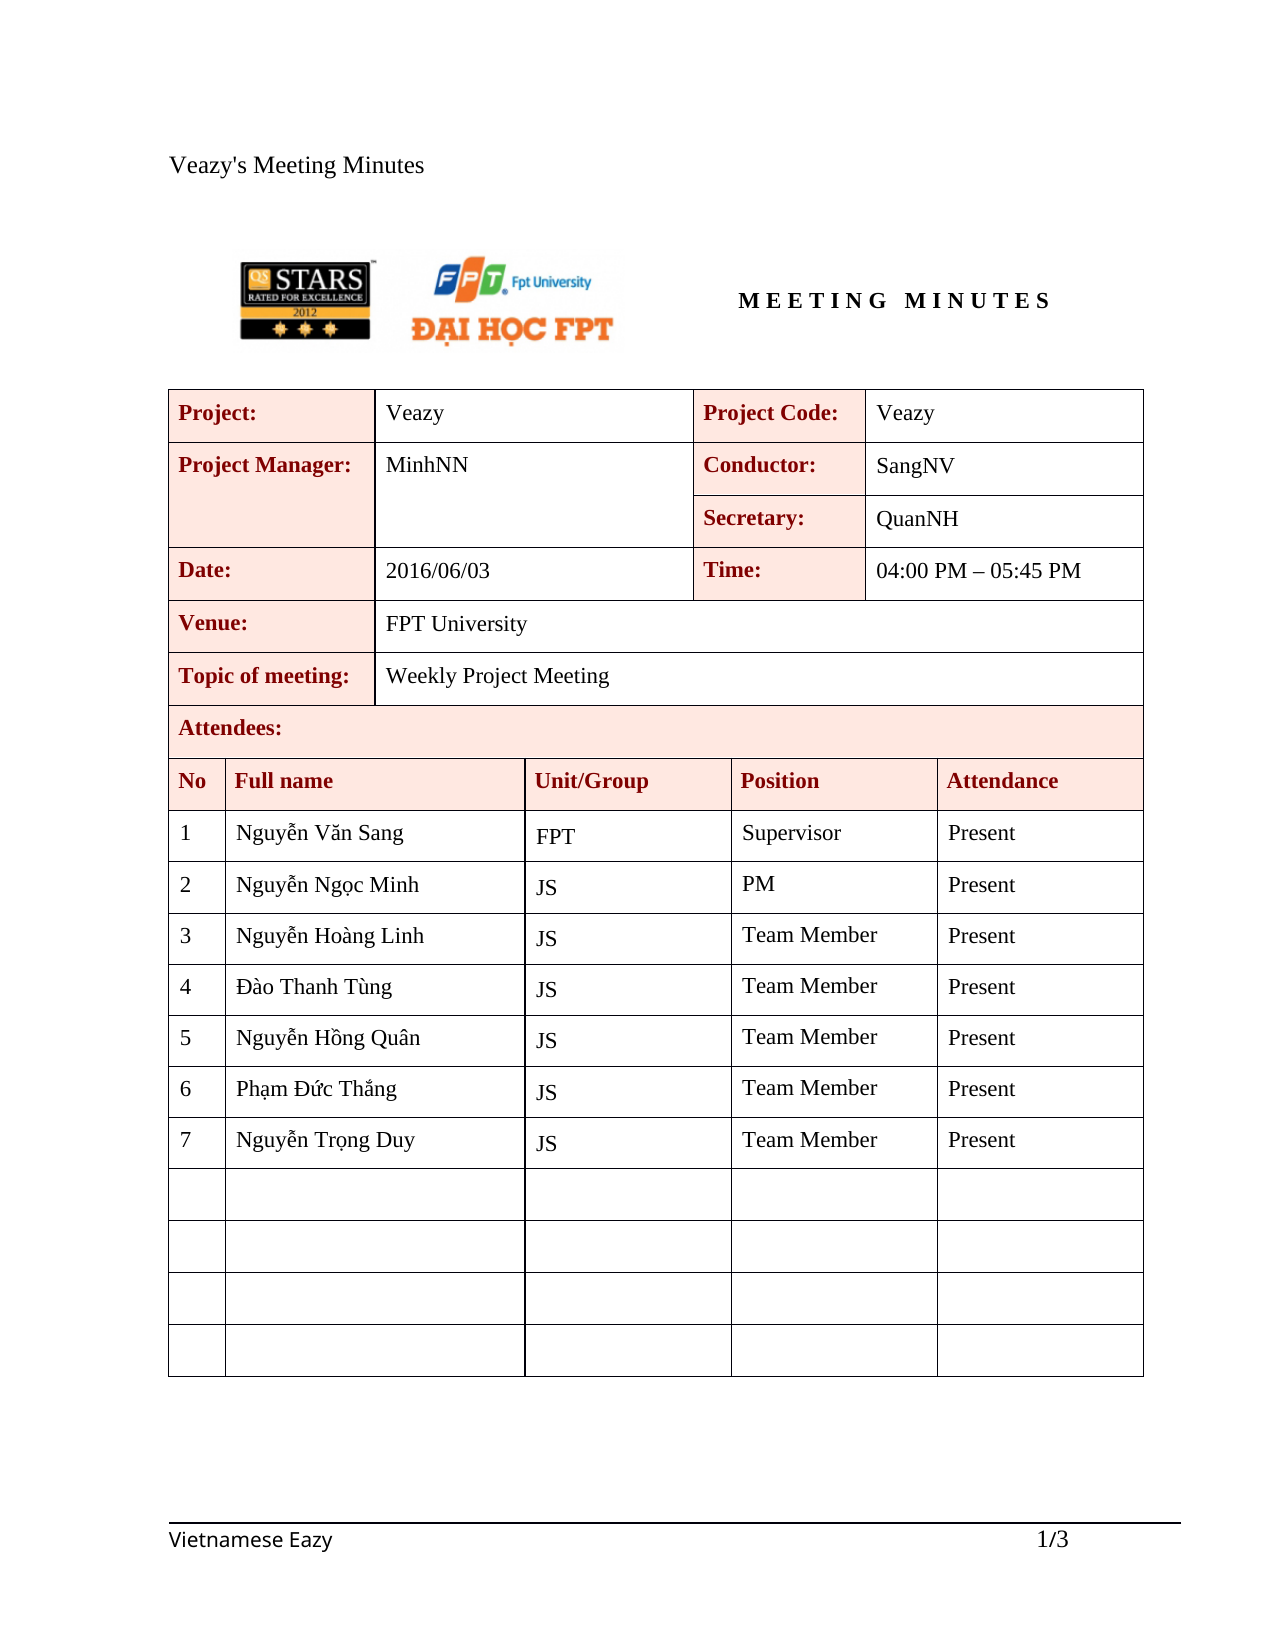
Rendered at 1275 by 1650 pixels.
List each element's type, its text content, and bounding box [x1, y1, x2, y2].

table_cell [526, 1325, 731, 1376]
table_cell Full name [226, 759, 524, 810]
table_cell Present [938, 1067, 1143, 1117]
table_cell [938, 1273, 1143, 1324]
table_cell Nguyễn Văn Sang [226, 811, 524, 861]
table_cell PM [732, 862, 937, 912]
table_cell Present [938, 862, 1143, 912]
table_cell Team Member [732, 1067, 937, 1117]
table_cell Present [938, 914, 1143, 963]
table_cell Nguyễn Ngọc Minh [226, 862, 524, 912]
table_cell [226, 1221, 524, 1272]
table_cell Supervisor [732, 811, 937, 861]
table_cell FPT University [376, 601, 1143, 652]
table_cell [526, 1169, 731, 1220]
table_cell 2 [169, 862, 225, 912]
table_cell Team Member [732, 965, 937, 1015]
table_cell [938, 1221, 1143, 1272]
table_cell 1 [169, 811, 225, 861]
table_cell QuanNH [866, 496, 1143, 547]
table_cell Veazy [376, 390, 693, 442]
table_cell SangNV [866, 443, 1143, 494]
table_cell 7 [169, 1118, 225, 1168]
table_cell Team Member [732, 914, 937, 963]
table_cell [732, 1221, 937, 1272]
table_cell Team Member [732, 1016, 937, 1066]
table_cell Project: [169, 390, 374, 442]
table_cell Nguyễn Hoàng Linh [226, 914, 524, 963]
table_cell Time: [694, 548, 865, 600]
table_cell Project Manager: [169, 443, 374, 547]
table_cell Đào Thanh Tùng [226, 965, 524, 1015]
table_cell 5 [169, 1016, 225, 1066]
table_cell JS [526, 1067, 731, 1117]
table_cell Team Member [732, 1118, 937, 1168]
table_cell Attendees: [169, 706, 1143, 757]
table_cell Present [938, 1118, 1143, 1168]
table_cell [226, 1325, 524, 1376]
table_cell [226, 1273, 524, 1324]
table_cell FPT [526, 811, 731, 861]
table_cell Present [938, 965, 1143, 1015]
table_cell 3 [169, 914, 225, 963]
table_cell [526, 1221, 731, 1272]
table_cell 6 [169, 1067, 225, 1117]
table_cell Secretary: [694, 496, 865, 547]
table_cell JS [526, 914, 731, 963]
table_cell MinhNN [376, 443, 693, 547]
table_cell Conductor: [694, 443, 865, 494]
table_cell Project Code: [694, 390, 865, 442]
table_cell 4 [169, 965, 225, 1015]
table_header [169, 208, 1144, 389]
table_cell [169, 1221, 225, 1272]
table_cell [226, 1169, 524, 1220]
table_cell [732, 1273, 937, 1324]
table_cell Attendance [938, 759, 1143, 810]
table_cell [732, 1325, 937, 1376]
table_cell [169, 1325, 225, 1376]
table_cell [938, 1325, 1143, 1376]
table_cell [169, 1273, 225, 1324]
table_cell No [169, 759, 225, 810]
table_cell [938, 1169, 1143, 1220]
table_cell JS [526, 965, 731, 1015]
table_cell Unit/Group [526, 759, 731, 810]
table_cell Weekly Project Meeting [376, 653, 1143, 705]
table_cell Phạm Đức Thắng [226, 1067, 524, 1117]
table_cell 04:00 PM – 05:45 PM [866, 548, 1143, 600]
table_cell [732, 1169, 937, 1220]
table_cell Nguyễn Hồng Quân [226, 1016, 524, 1066]
table_cell Date: [169, 548, 374, 600]
table_cell Veazy [866, 390, 1143, 442]
table_cell [169, 1169, 225, 1220]
picture [232, 249, 625, 353]
table_cell Position [732, 759, 937, 810]
table_cell Venue: [169, 601, 374, 652]
table_cell Nguyễn Trọng Duy [226, 1118, 524, 1168]
table_cell Present [938, 811, 1143, 861]
table_cell 2016/06/03 [376, 548, 693, 600]
table_cell JS [526, 862, 731, 912]
table_cell Topic of meeting: [169, 653, 374, 705]
table_cell Present [938, 1016, 1143, 1066]
table_cell [526, 1273, 731, 1324]
table_cell JS [526, 1016, 731, 1066]
table_cell JS [526, 1118, 731, 1168]
